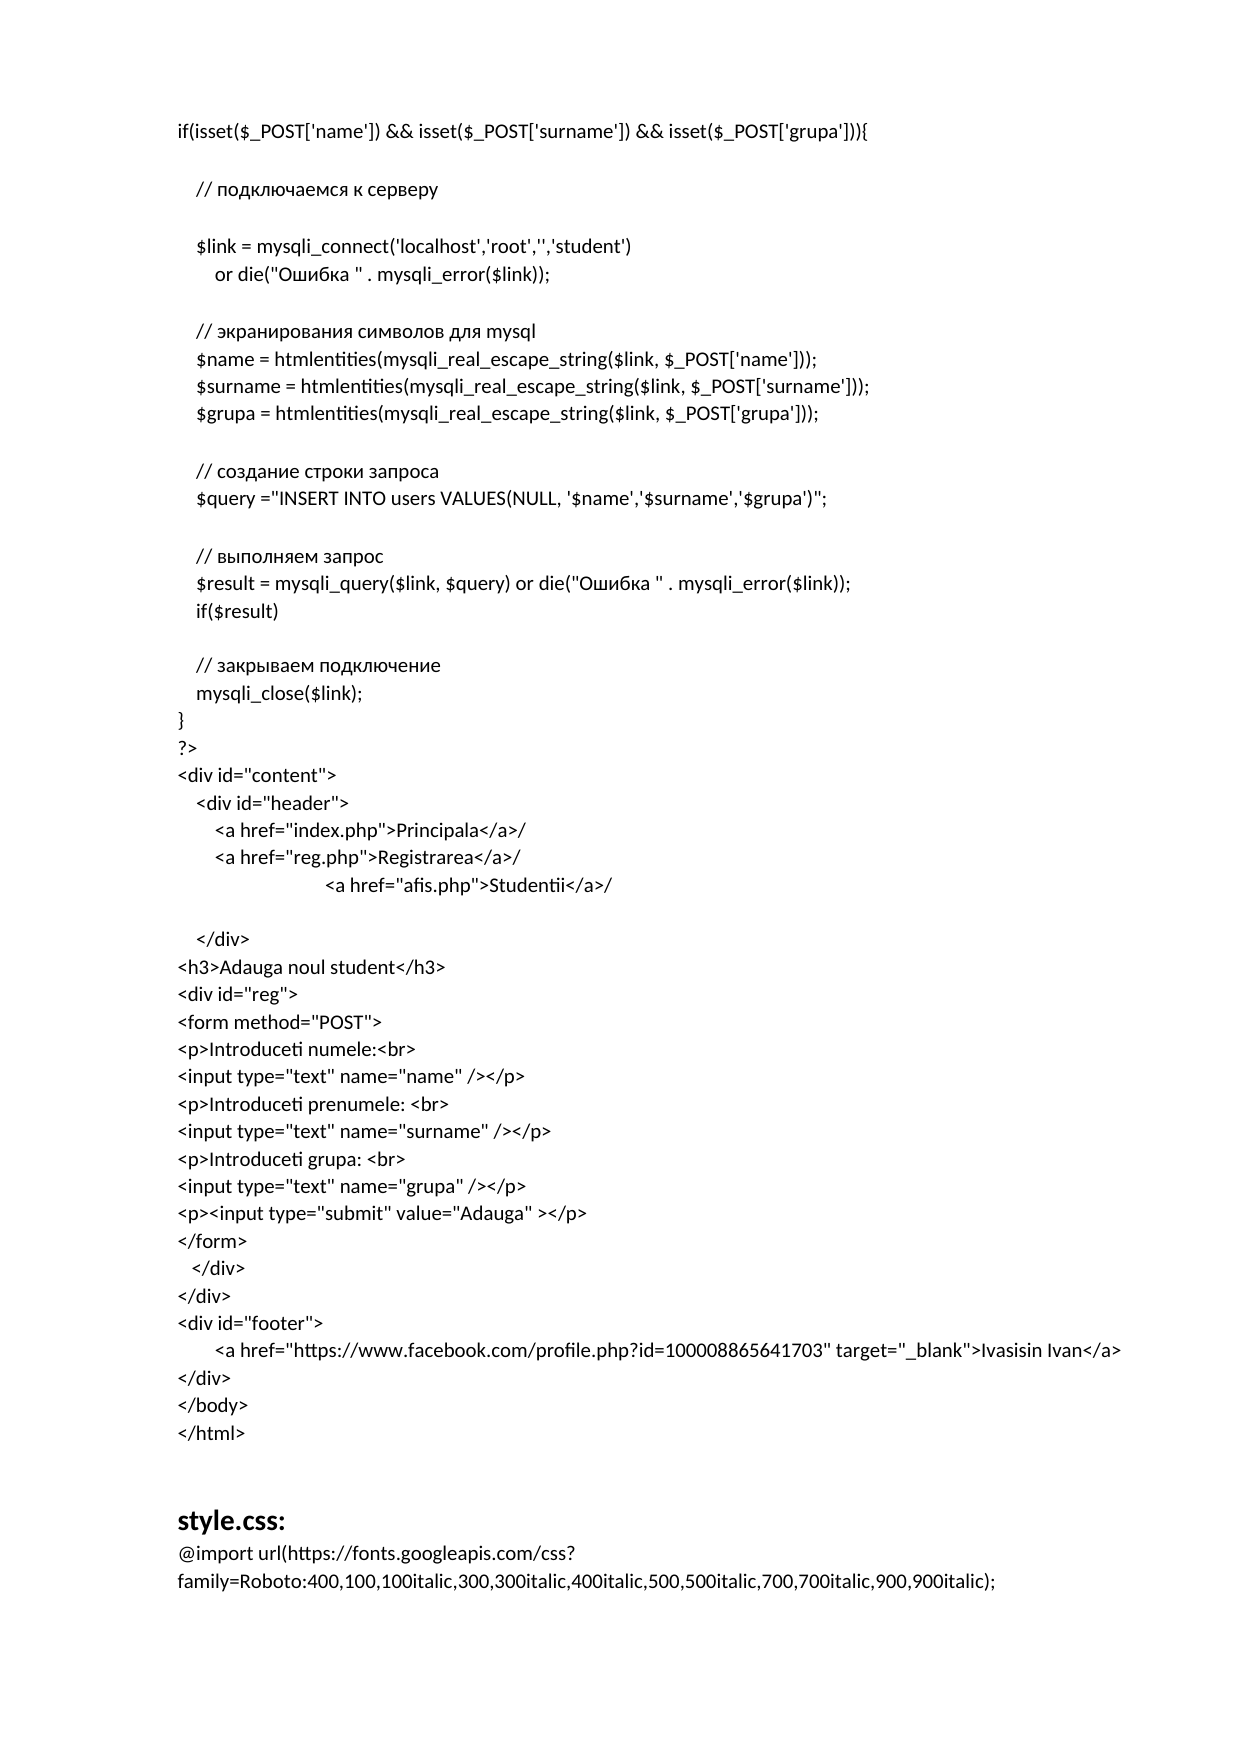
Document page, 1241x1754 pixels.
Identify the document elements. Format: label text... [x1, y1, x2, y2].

text @import url(https://fonts.googleapis.com/css?family=Roboto:400,100,100italic,300,300italic,400italic,500,500italic,700,700italic,900,900italic); [177, 1540, 1152, 1593]
text </div> [177, 1283, 1152, 1308]
text <p>Introduceti grupa: <br> [177, 1146, 1152, 1171]
text <h3>Adauga noul student</h3> [177, 954, 1152, 979]
text or die("Ошибка " . mysqli_error($link)); [177, 261, 1152, 286]
text </body> [177, 1392, 1152, 1418]
text } [177, 707, 1152, 733]
text $surname = htmlentities(mysqli_real_escape_string($link, $_POST['surname'])); [177, 373, 1152, 398]
text if(isset($_POST['name']) && isset($_POST['surname']) && isset($_POST['grupa'])){ [177, 118, 1152, 143]
text style.css: [177, 1502, 1152, 1538]
text </div> [177, 1255, 1152, 1281]
text <div id="content"> [177, 762, 1152, 788]
text <a href="reg.php">Registrarea</a>/ [177, 844, 1152, 870]
text <input type="text" name="name" /></p> [177, 1064, 1152, 1089]
text // подключаемся к серверу [177, 176, 1152, 201]
text </html> [177, 1420, 1152, 1445]
text <a href="index.php">Principala</a>/ [177, 817, 1152, 842]
text <div id="footer"> [177, 1310, 1152, 1336]
text if($result) [177, 598, 1152, 623]
text $result = mysqli_query($link, $query) or die("Ошибка " . mysqli_error($link)); [177, 571, 1152, 596]
text mysqli_close($link); [177, 680, 1152, 706]
text <p>Introduceti numele:<br> [177, 1036, 1152, 1062]
text <form method="POST"> [177, 1009, 1152, 1034]
text // закрываем подключение [177, 653, 1152, 678]
text $query ="INSERT INTO users VALUES(NULL, '$name','$surname','$grupa')"; [177, 486, 1152, 511]
text ?> [177, 735, 1152, 760]
text $name = htmlentities(mysqli_real_escape_string($link, $_POST['name'])); [177, 346, 1152, 371]
text <p>Introduceti prenumele: <br> [177, 1091, 1152, 1116]
text $grupa = htmlentities(mysqli_real_escape_string($link, $_POST['grupa'])); [177, 401, 1152, 426]
text <div id="header"> [177, 790, 1152, 815]
text $link = mysqli_connect('localhost','root','','student') [177, 233, 1152, 259]
text // выполняем запрос [177, 543, 1152, 568]
text <input type="text" name="grupa" /></p> [177, 1173, 1152, 1199]
text <div id="reg"> [177, 981, 1152, 1007]
text <a href="afis.php">Studentii</a>/ [177, 872, 1152, 897]
text </div> [177, 1365, 1152, 1390]
text <input type="text" name="surname" /></p> [177, 1118, 1152, 1144]
text </form> [177, 1228, 1152, 1253]
text // создание строки запроса [177, 458, 1152, 483]
text </div> [177, 927, 1152, 952]
text <p><input type="submit" value="Adauga" ></p> [177, 1201, 1152, 1226]
text // экранирования символов для mysql [177, 318, 1152, 344]
text <a href="https://www.facebook.com/profile.php?id=100008865641703" target="_blank">Ivasisin Ivan</a> [177, 1338, 1152, 1363]
